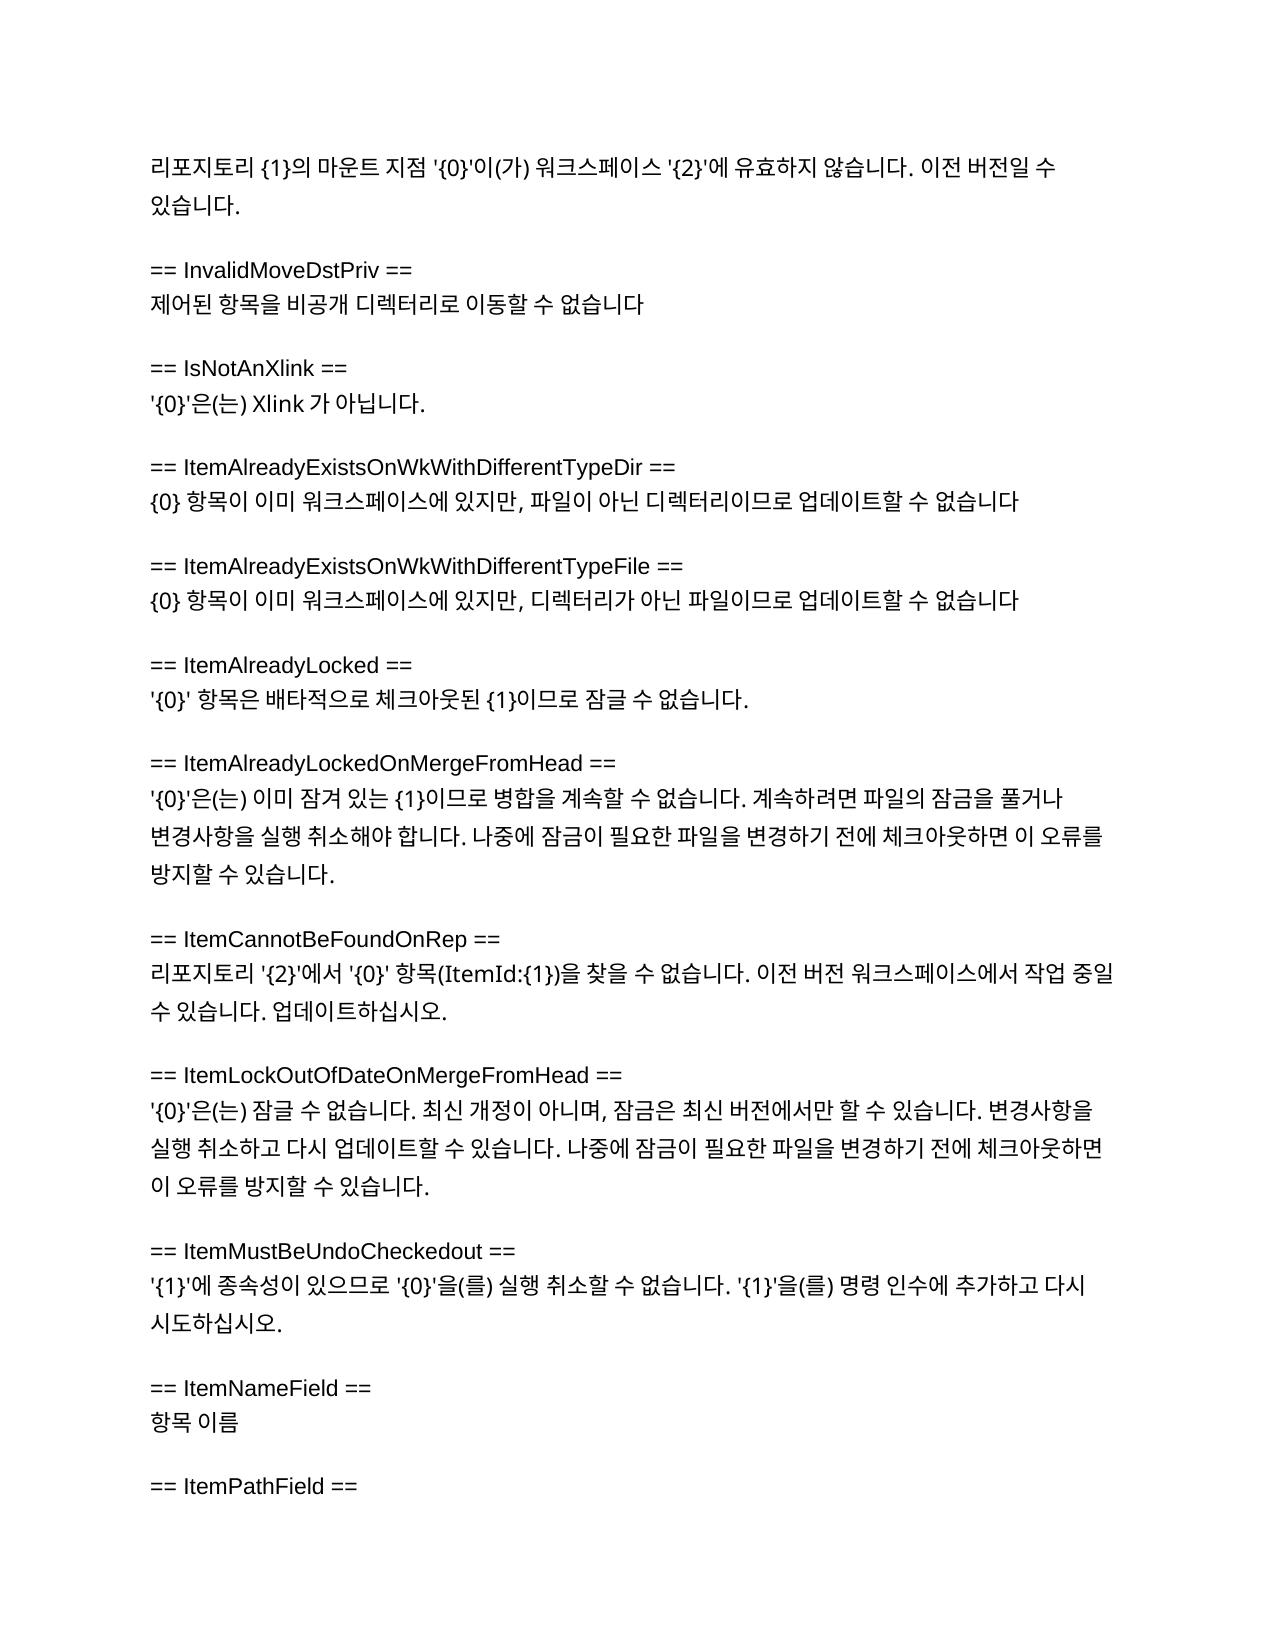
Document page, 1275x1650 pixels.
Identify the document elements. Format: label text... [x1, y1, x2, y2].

text == InvalidMoveDstPriv == [150, 257, 1125, 283]
text == ItemAlreadyExistsOnWkWithDifferentTypeFile == [150, 553, 1125, 579]
text == ItemMustBeUndoCheckedout == [150, 1238, 1125, 1264]
text {0} 항목이 이미 워크스페이스에 있지만, 파일이 아닌 디렉터리이므로 업데이트할 수 없습니다 [150, 484, 1125, 518]
text '{0}'은(는) 이미 잠겨 있는 {1}이므로 병합을 계속할 수 없습니다. 계속하려면 파일의 잠금을 풀거나 변경사항을 실행 취소해야 합니다. 나중에 잠금이 필요한 파일을 변경하기 전에 체크아웃하면 이 오류를 방지할 수 있습니다. [150, 781, 1125, 890]
text == ItemCannotBeFoundOnRep == [150, 926, 1125, 952]
text '{0}' 항목은 배타적으로 체크아웃된 {1}이므로 잠글 수 없습니다. [150, 682, 1125, 715]
text == IsNotAnXlink == [150, 355, 1125, 382]
text 항목 이름 [150, 1405, 1125, 1438]
text '{1}'에 종속성이 있으므로 '{0}'을(를) 실행 취소할 수 없습니다. '{1}'을(를) 명령 인수에 추가하고 다시 시도하십시오. [150, 1268, 1125, 1339]
text == ItemAlreadyExistsOnWkWithDifferentTypeDir == [150, 454, 1125, 480]
text == ItemNameField == [150, 1375, 1125, 1401]
text == ItemAlreadyLockedOnMergeFromHead == [150, 750, 1125, 777]
text 리포지토리 {1}의 마운트 지점 '{0}'이(가) 워크스페이스 '{2}'에 유효하지 않습니다. 이전 버전일 수 있습니다. [150, 150, 1125, 222]
text == ItemPathField == [150, 1473, 1125, 1499]
text 제어된 항목을 비공개 디렉터리로 이동할 수 없습니다 [150, 287, 1125, 320]
text 리포지토리 '{2}'에서 '{0}' 항목(ItemId:{1})을 찾을 수 없습니다. 이전 버전 워크스페이스에서 작업 중일 수 있습니다. 업데이트하십시오. [150, 956, 1125, 1027]
text '{0}'은(는) Xlink가 아닙니다. [150, 386, 1125, 419]
text == ItemLockOutOfDateOnMergeFromHead == [150, 1062, 1125, 1089]
text '{0}'은(는) 잠글 수 없습니다. 최신 개정이 아니며, 잠금은 최신 버전에서만 할 수 있습니다. 변경사항을 실행 취소하고 다시 업데이트할 수 있습니다. 나중에 잠금이 필요한 파일을 변경하기 전에 체크아웃하면 이 오류를 방지할 수 있습니다. [150, 1093, 1125, 1202]
text == ItemAlreadyLocked == [150, 652, 1125, 678]
text {0} 항목이 이미 워크스페이스에 있지만, 디렉터리가 아닌 파일이므로 업데이트할 수 없습니다 [150, 583, 1125, 616]
